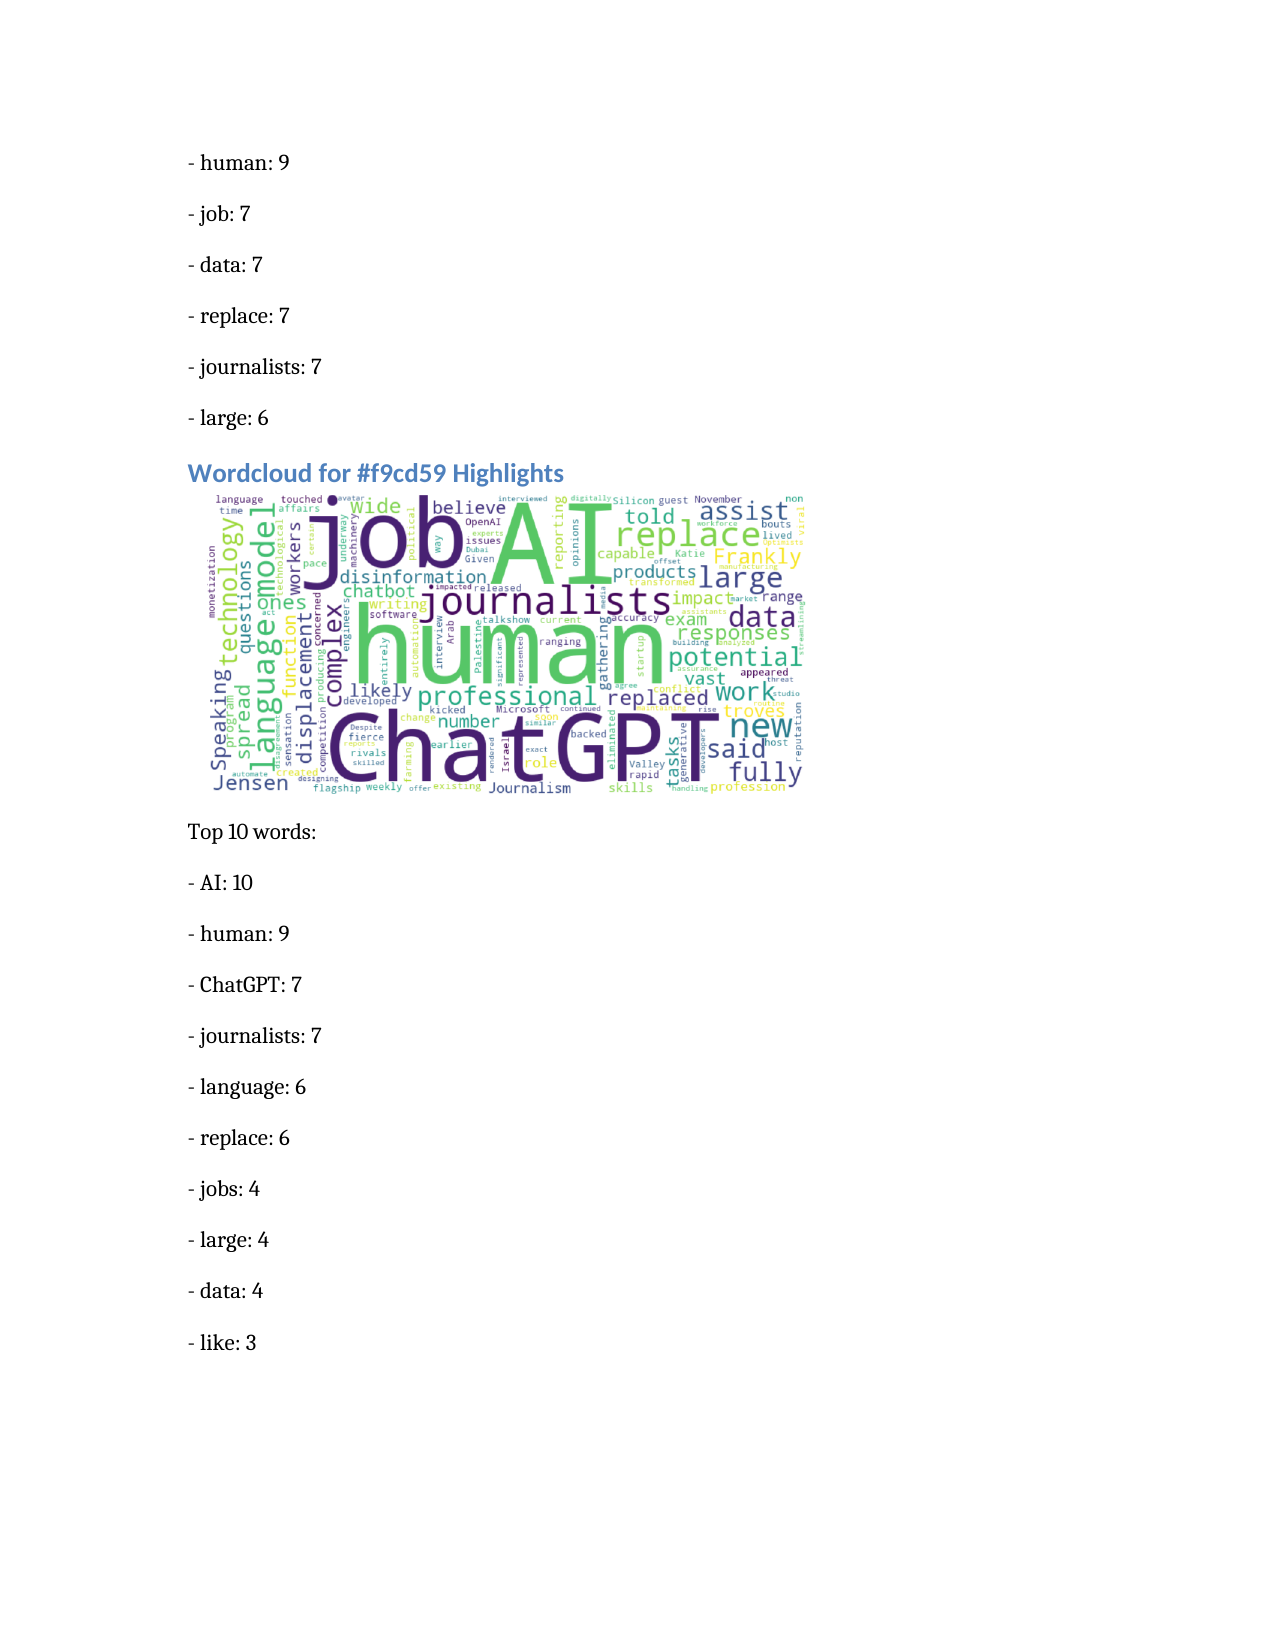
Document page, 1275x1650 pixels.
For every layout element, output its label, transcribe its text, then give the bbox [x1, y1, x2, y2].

subtitle Wordcloud for #f9cd59 Highlights [187, 456, 1087, 489]
picture [206, 494, 807, 795]
text - like: 3 [187, 1329, 1087, 1356]
text - replace: 7 [187, 303, 1087, 329]
text - replace: 6 [187, 1125, 1087, 1151]
text - journalists: 7 [187, 1023, 1087, 1049]
text - large: 4 [187, 1227, 1087, 1253]
text - language: 6 [187, 1074, 1087, 1100]
text - ChatGPT: 7 [187, 972, 1087, 998]
text Top 10 words: [187, 819, 1087, 845]
text - jobs: 4 [187, 1176, 1087, 1202]
text - human: 9 [187, 921, 1087, 947]
text - large: 6 [187, 405, 1087, 432]
text - journalists: 7 [187, 354, 1087, 381]
text - AI: 10 [187, 870, 1087, 896]
text - data: 4 [187, 1278, 1087, 1304]
text - data: 7 [187, 252, 1087, 278]
text - human: 9 [187, 150, 1087, 176]
text - job: 7 [187, 201, 1087, 227]
